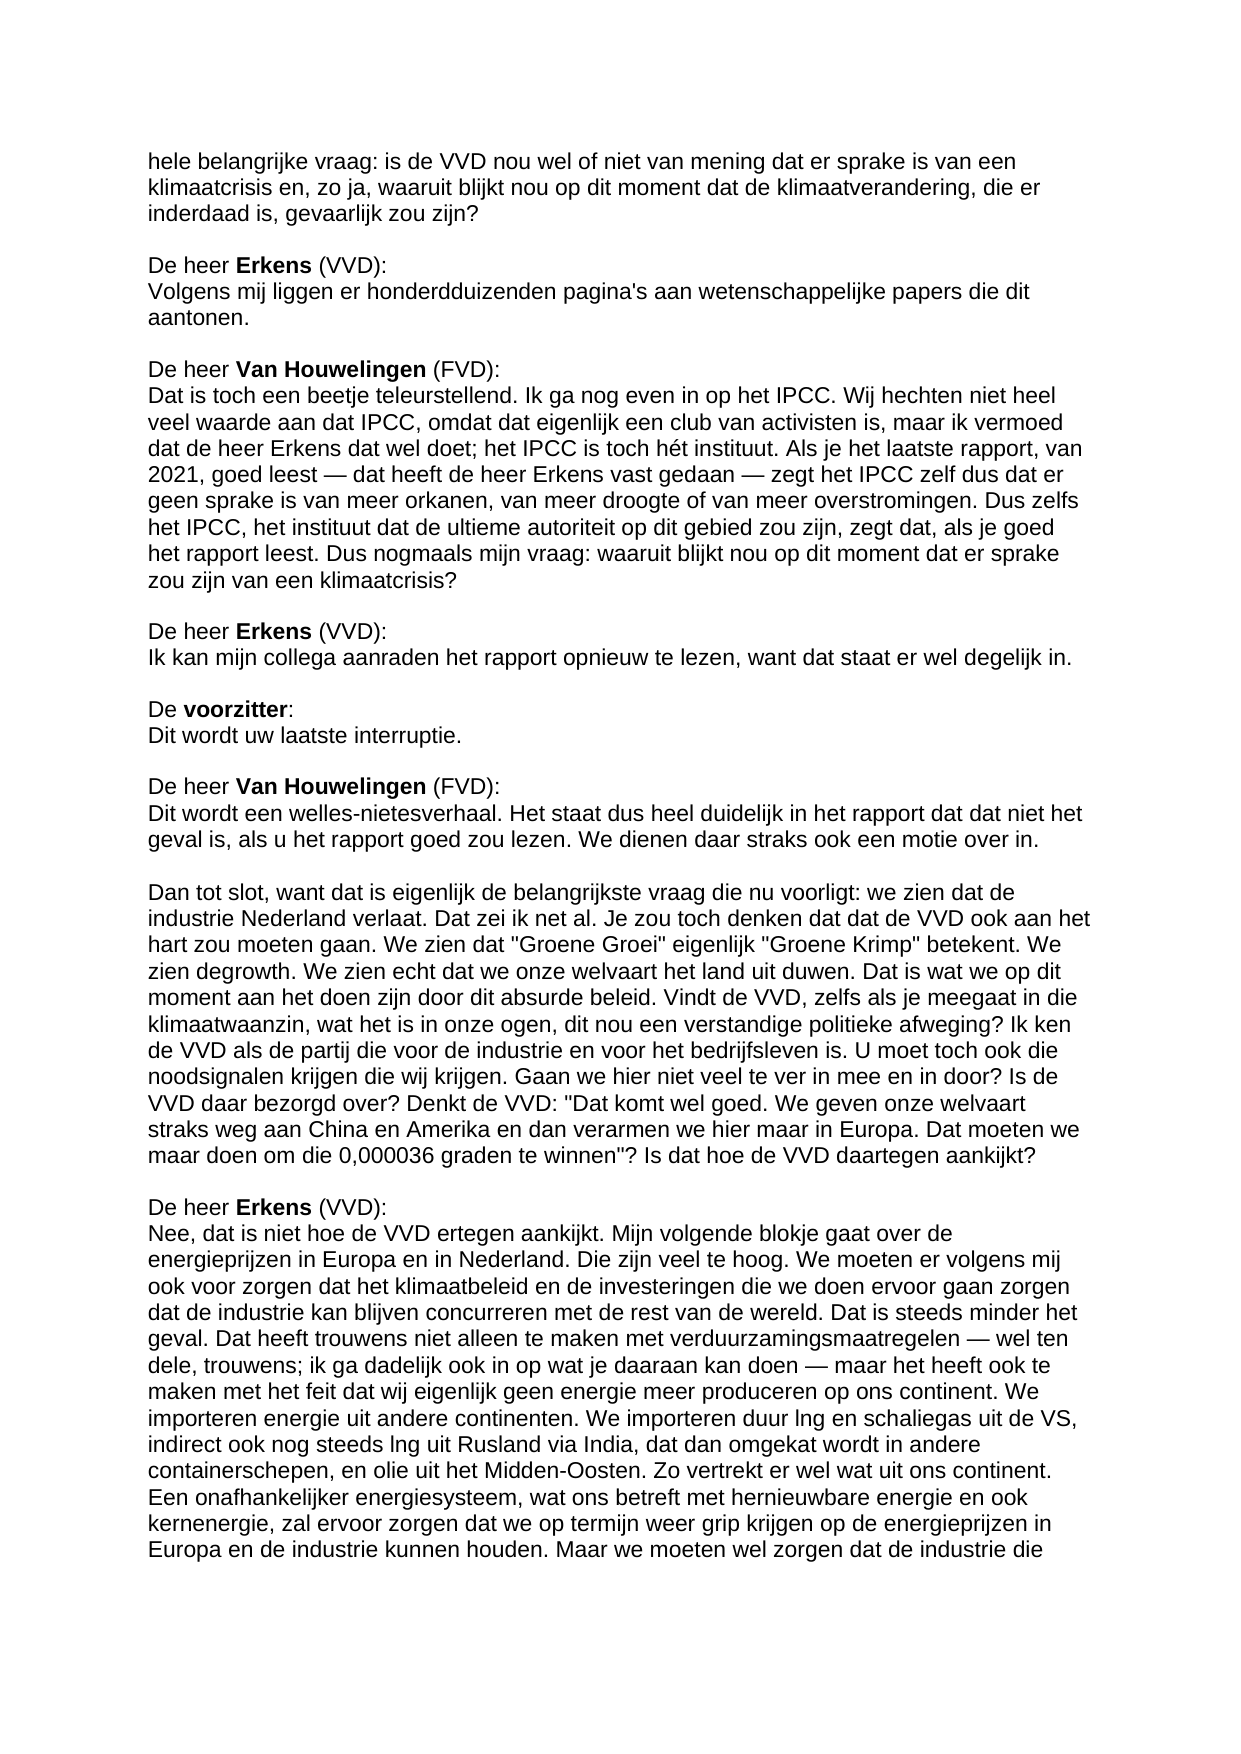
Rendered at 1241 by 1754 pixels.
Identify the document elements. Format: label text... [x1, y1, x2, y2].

text De heer Van Houwelingen (FVD): Dit wordt een welles-nietesverhaal. Het staat dus heel duidelijk in het rapport dat dat niet het geval is, als u het rapport goed zou lezen. We dienen daar straks ook een motie over in. Dan tot slot, want dat is eigenlijk de belangrijkste vraag die nu voorligt: we zien dat de industrie Nederland verlaat. Dat zei ik net al. Je zou toch denken dat dat de VVD ook aan het hart zou moeten gaan. We zien dat "Groene Groei" eigenlijk "Groene Krimp" betekent. We zien degrowth. We zien echt dat we onze welvaart het land uit duwen. Dat is wat we op dit moment aan het doen zijn door dit absurde beleid. Vindt de VVD, zelfs als je meegaat in die klimaatwaanzin, wat het is in onze ogen, dit nou een verstandige politieke afweging? Ik ken de VVD als de partij die voor de industrie en voor het bedrijfsleven is. U moet toch ook die noodsignalen krijgen die wij krijgen. Gaan we hier niet veel te ver in mee en in door? Is de VVD daar bezorgd over? Denkt de VVD: "Dat komt wel goed. We geven onze welvaart straks weg aan China en Amerika en dan verarmen we hier maar in Europa. Dat moeten we maar doen om die 0,000036 graden te winnen"? Is dat hoe de VVD daartegen aankijkt? [148, 773, 1093, 1169]
text De heer Erkens (VVD): Volgens mij liggen er honderdduizenden pagina's aan wetenschappelijke papers die dit aantonen. [148, 252, 1093, 331]
text De heer Van Houwelingen (FVD): Dat is toch een beetje teleurstellend. Ik ga nog even in op het IPCC. Wij hechten niet heel veel waarde aan dat IPCC, omdat dat eigenlijk een club van activisten is, maar ik vermoed dat de heer Erkens dat wel doet; het IPCC is toch hét instituut. Als je het laatste rapport, van 2021, goed leest — dat heeft de heer Erkens vast gedaan — zegt het IPCC zelf dus dat er geen sprake is van meer orkanen, van meer droogte of van meer overstromingen. Dus zelfs het IPCC, het instituut dat de ultieme autoriteit op dit gebied zou zijn, zegt dat, als je goed het rapport leest. Dus nogmaals mijn vraag: waaruit blijkt nou op dit moment dat er sprake zou zijn van een klimaatcrisis? [148, 356, 1093, 593]
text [148, 1194, 1093, 1563]
text De heer Erkens (VVD): Ik kan mijn collega aanraden het rapport opnieuw te lezen, want dat staat er wel degelijk in. [148, 618, 1093, 671]
text De voorzitter: Dit wordt uw laatste interruptie. [148, 696, 1093, 748]
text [148, 148, 1093, 227]
